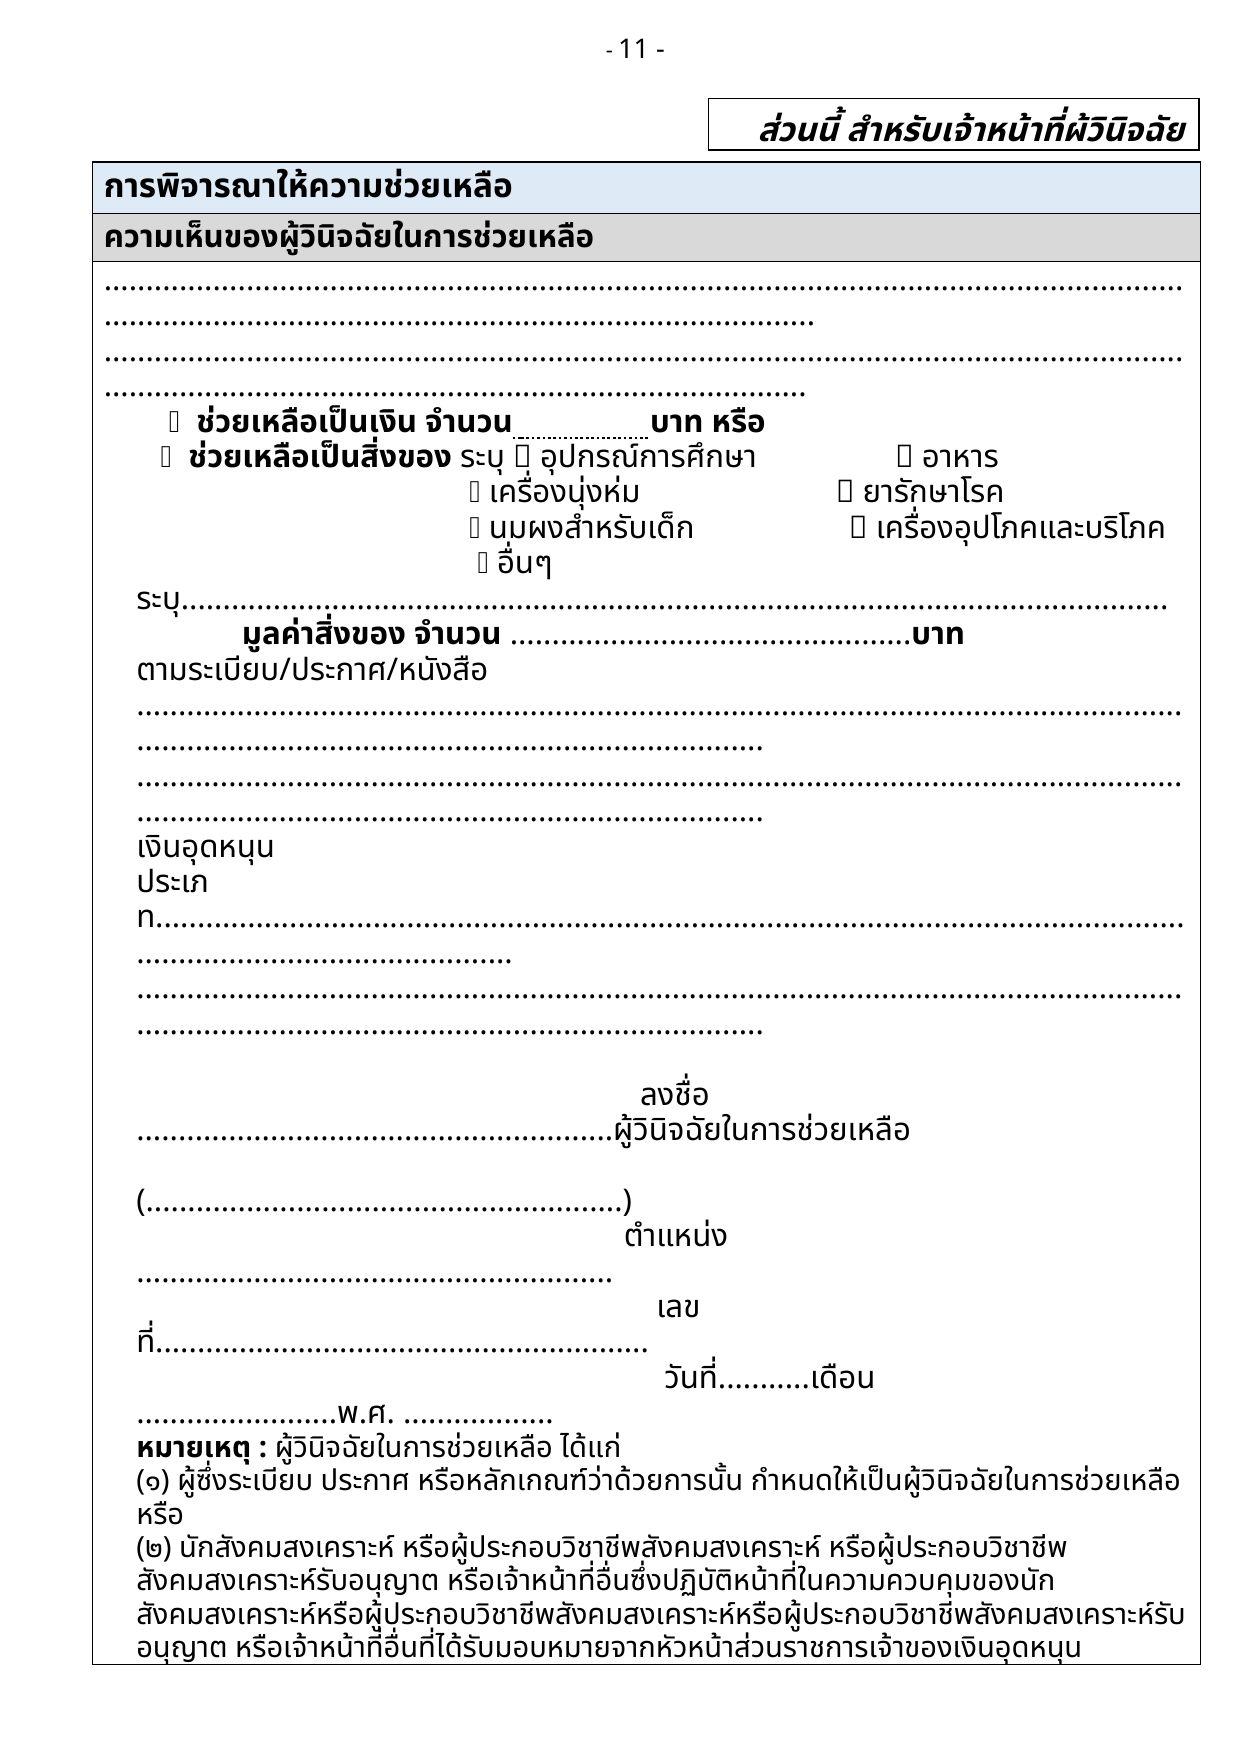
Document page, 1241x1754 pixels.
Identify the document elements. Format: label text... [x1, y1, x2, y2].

table_header การพิจารณาให้ความช่วยเหลือ [93, 163, 1200, 213]
table_cell ความเห็นของผู้วินิจฉัยในการช่วยเหลือ [93, 214, 1200, 261]
